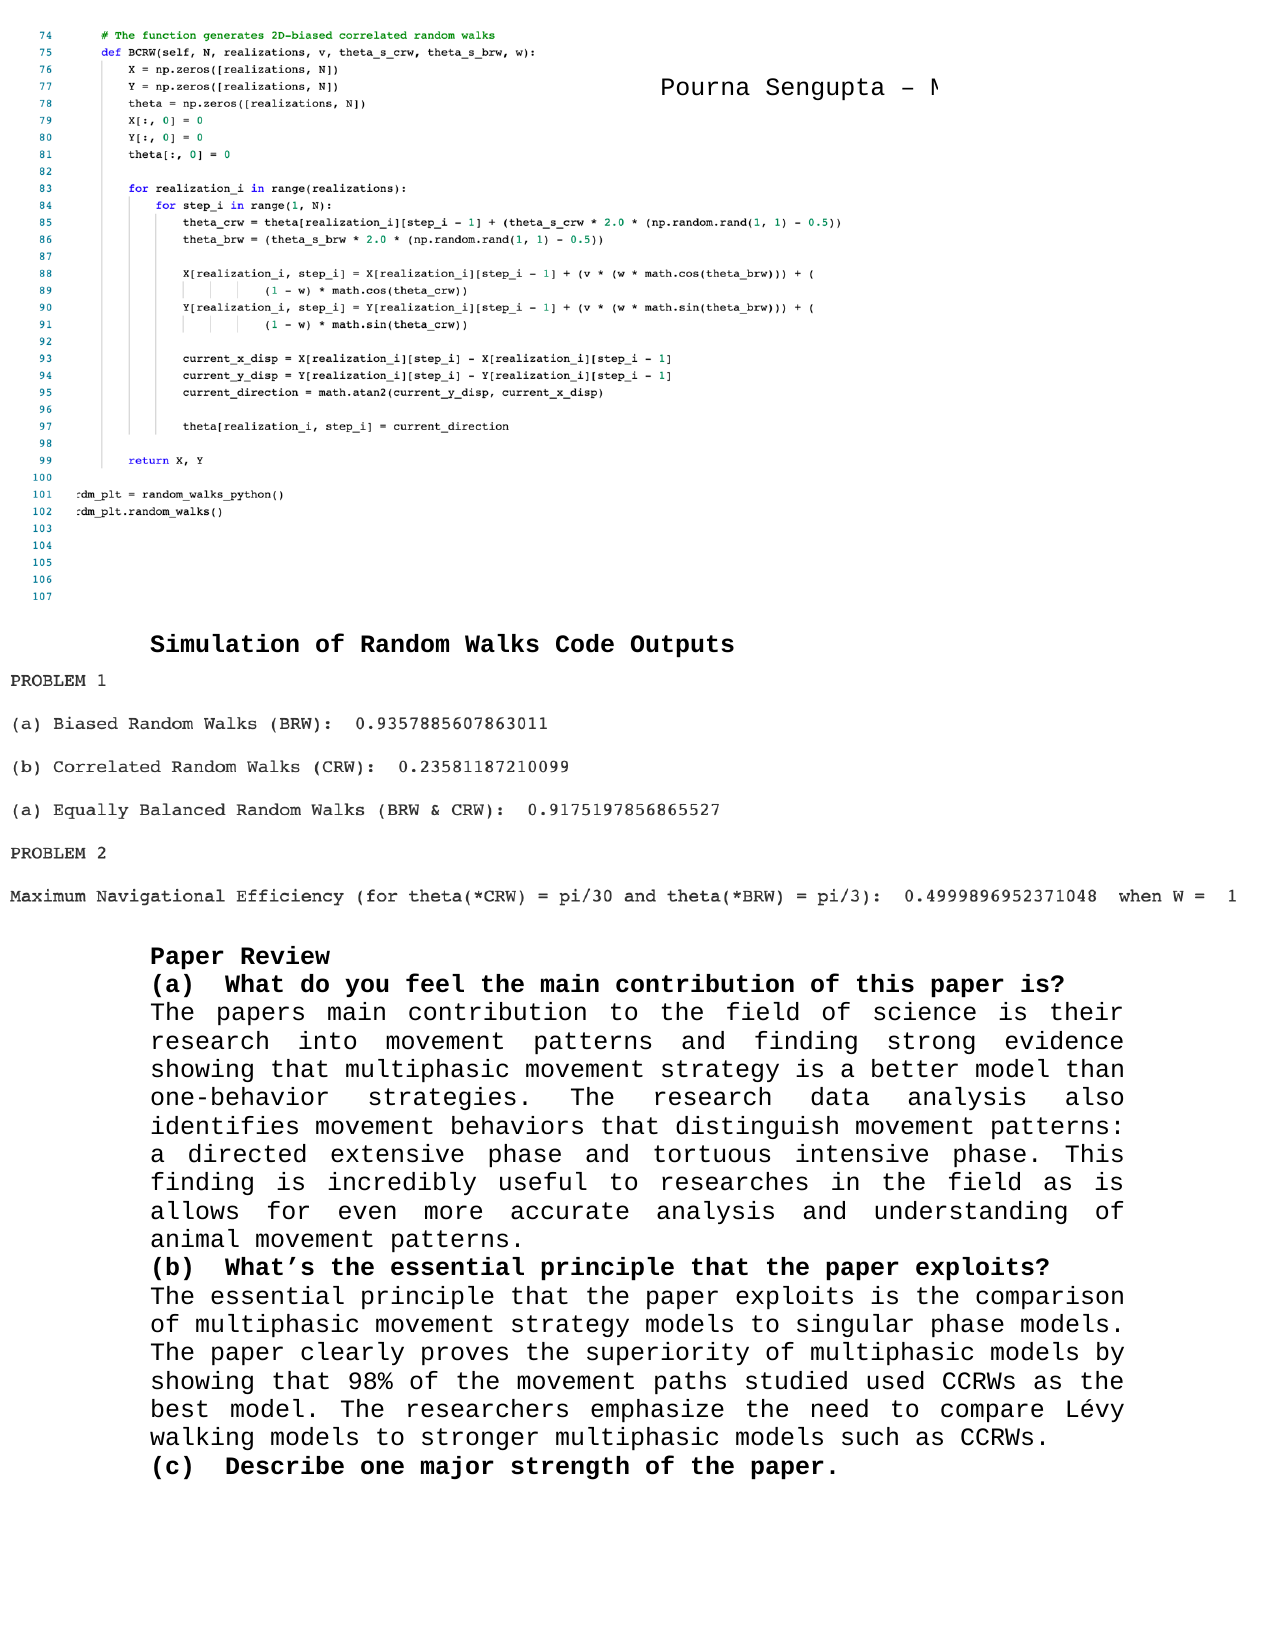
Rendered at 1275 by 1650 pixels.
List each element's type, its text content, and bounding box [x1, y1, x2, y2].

text Paper Review [150, 943, 1125, 972]
text The papers main contribution to the field of science is their research into movement patterns and finding strong evidence showing that multiphasic movement strategy is a better model than one-behavior strategies. The research data analysis also identifies movement behaviors that distinguish movement patterns: a directed extensive phase and tortuous intensive phase. This finding is incredibly useful to researches in the field as is allows for even more accurate analysis and understanding of animal movement patterns. [150, 1000, 1125, 1255]
text The essential principle that the paper exploits is the comparison of multiphasic movement strategy models to singular phase models. The paper clearly proves the superiority of multiphasic models by showing that 98% of the movement paths studied used CCRWs as the best model. The researchers emphasize the need to compare Lévy walking models to stronger multiphasic models such as CCRWs. [150, 1283, 1125, 1453]
text Simulation of Random Walks Code Outputs [150, 632, 1125, 660]
list What do you feel the main contribution of this paper is? [150, 972, 1125, 1000]
picture [2, 671, 1275, 922]
list What’s the essential principle that the paper exploits? [150, 1255, 1125, 1283]
list Describe one major strength of the paper. [150, 1453, 1125, 1482]
picture [17, 28, 993, 627]
